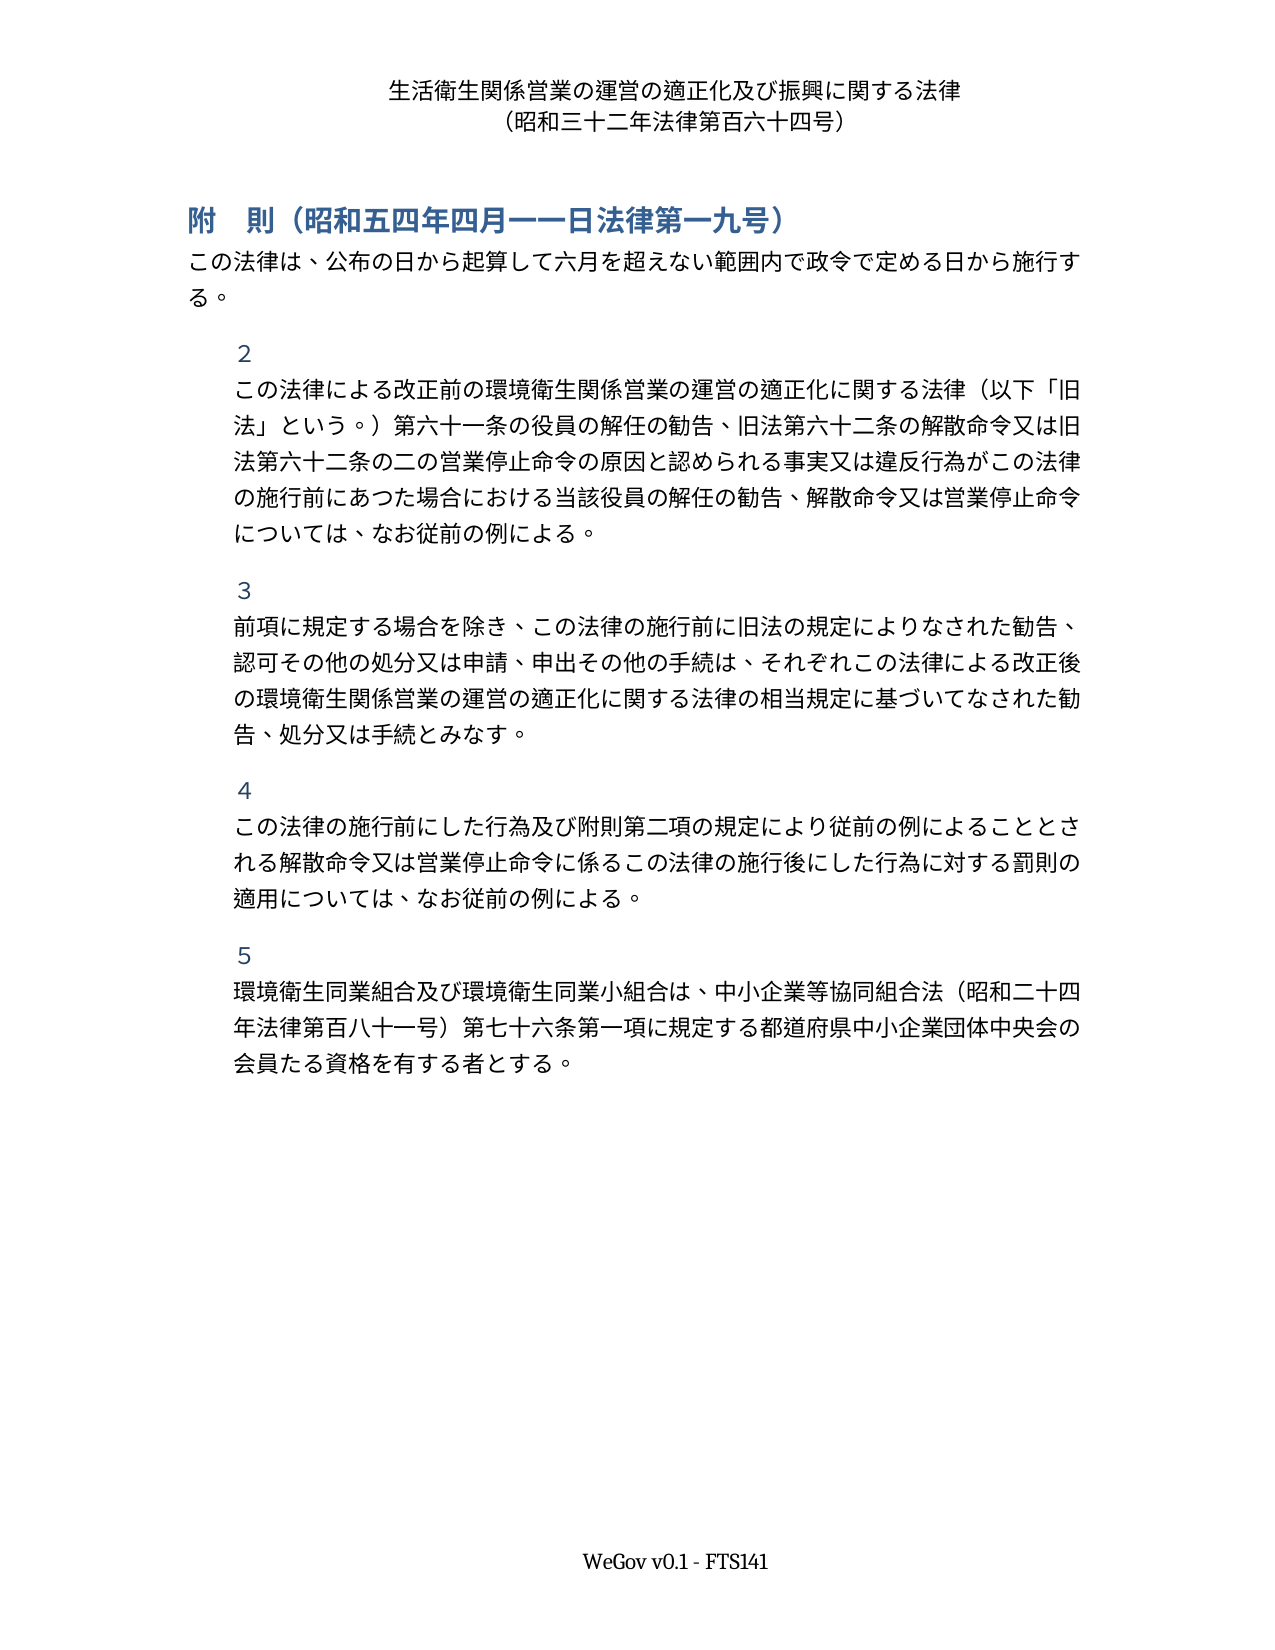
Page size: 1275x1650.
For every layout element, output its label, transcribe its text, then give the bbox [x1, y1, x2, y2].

text この法律による改正前の環境衛生関係営業の運営の適正化に関する法律（以下「旧法」という。）第六十一条の役員の解任の勧告、旧法第六十二条の解散命令又は旧法第六十二条の二の営業停止命令の原因と認められる事実又は違反行為がこの法律の施行前にあつた場合における当該役員の解任の勧告、解散命令又は営業停止命令については、なお従前の例による。 [233, 374, 1087, 549]
subtitle ２ [233, 338, 1087, 369]
subtitle ５ [233, 940, 1087, 971]
text 前項に規定する場合を除き、この法律の施行前に旧法の規定によりなされた勧告、認可その他の処分又は申請、申出その他の手続は、それぞれこの法律による改正後の環境衛生関係営業の運営の適正化に関する法律の相当規定に基づいてなされた勧告、処分又は手続とみなす。 [233, 611, 1087, 750]
subtitle ３ [233, 575, 1087, 606]
subtitle ４ [233, 775, 1087, 807]
text この法律の施行前にした行為及び附則第二項の規定により従前の例によることとされる解散命令又は営業停止命令に係るこの法律の施行後にした行為に対する罰則の適用については、なお従前の例による。 [233, 811, 1087, 914]
text この法律は、公布の日から起算して六月を超えない範囲内で政令で定める日から施行する。 [187, 246, 1087, 313]
subtitle 附 則（昭和五四年四月一一日法律第一九号） [187, 200, 1087, 240]
text 環境衛生同業組合及び環境衛生同業小組合は、中小企業等協同組合法（昭和二十四年法律第百八十一号）第七十六条第一項に規定する都道府県中小企業団体中央会の会員たる資格を有する者とする。 [233, 976, 1087, 1079]
